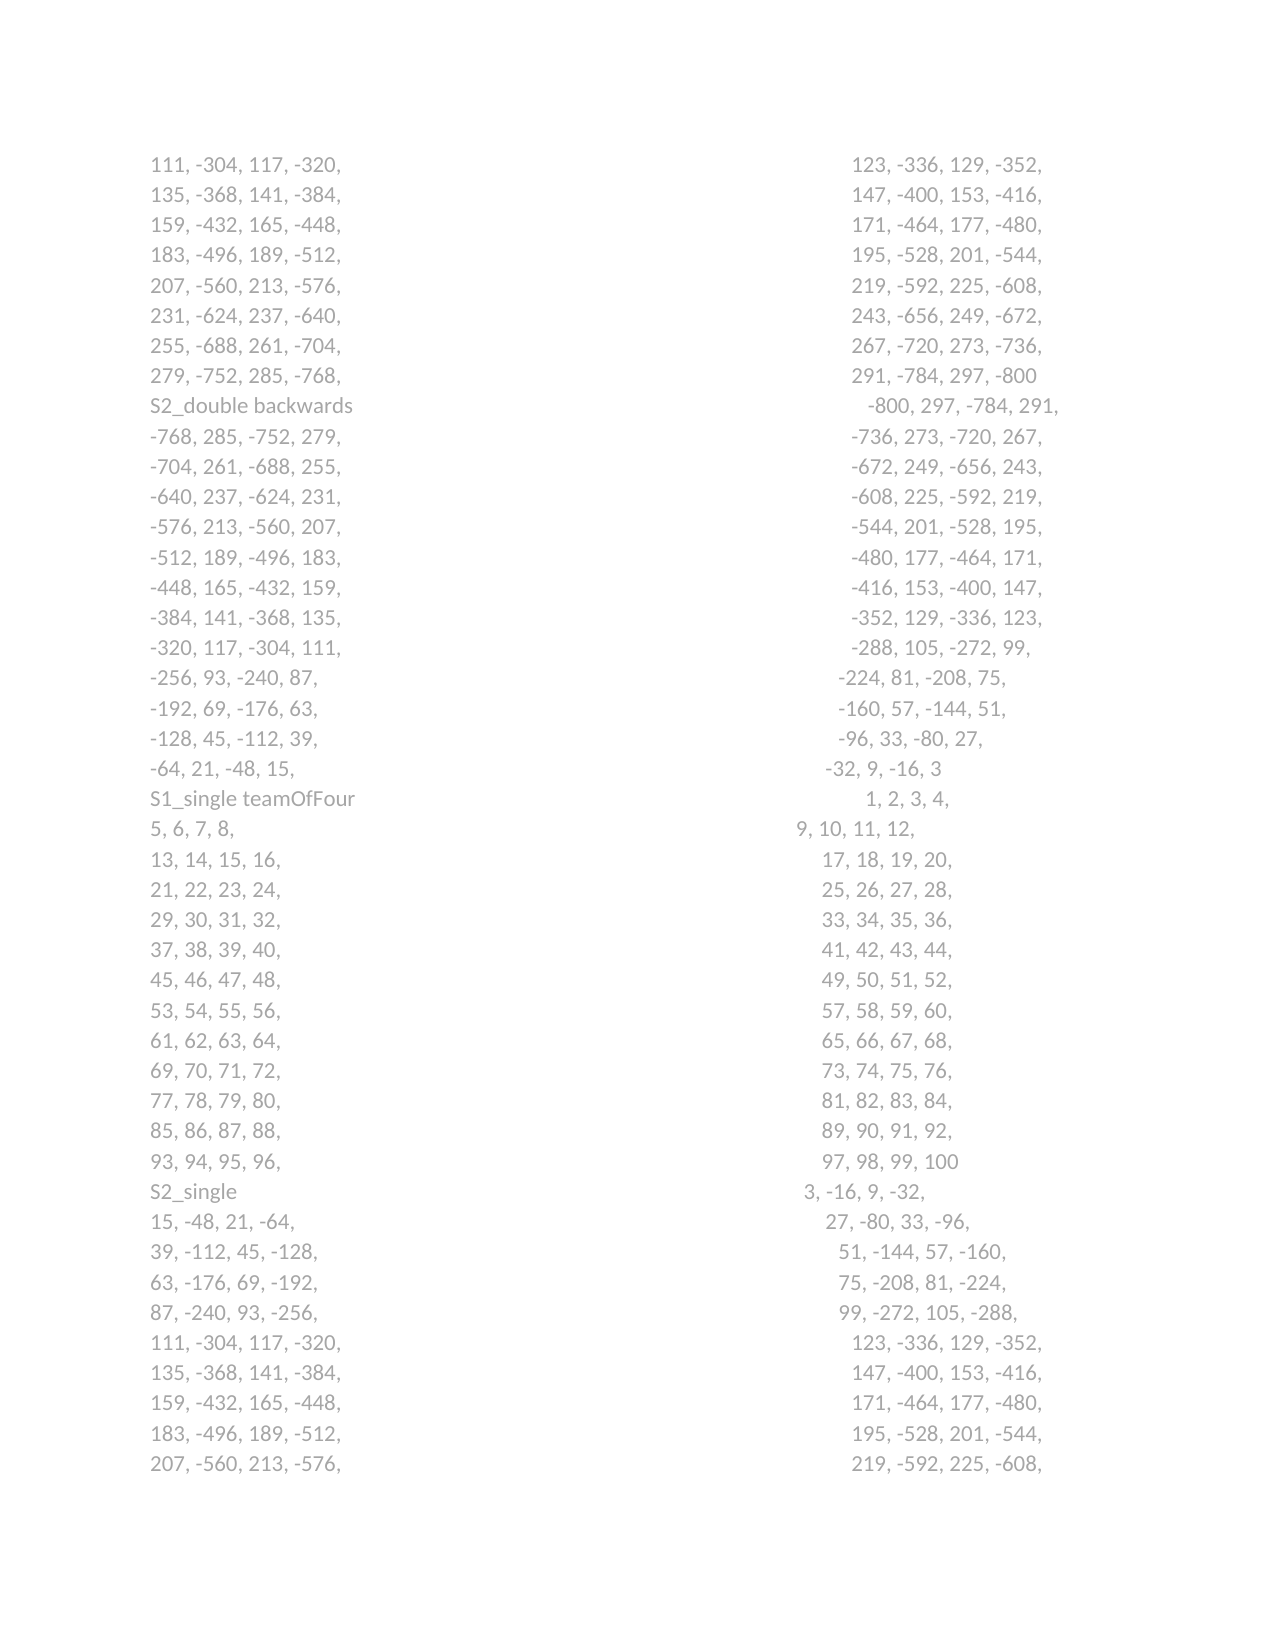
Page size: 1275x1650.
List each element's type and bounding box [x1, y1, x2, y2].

text [150, 150, 1125, 1477]
